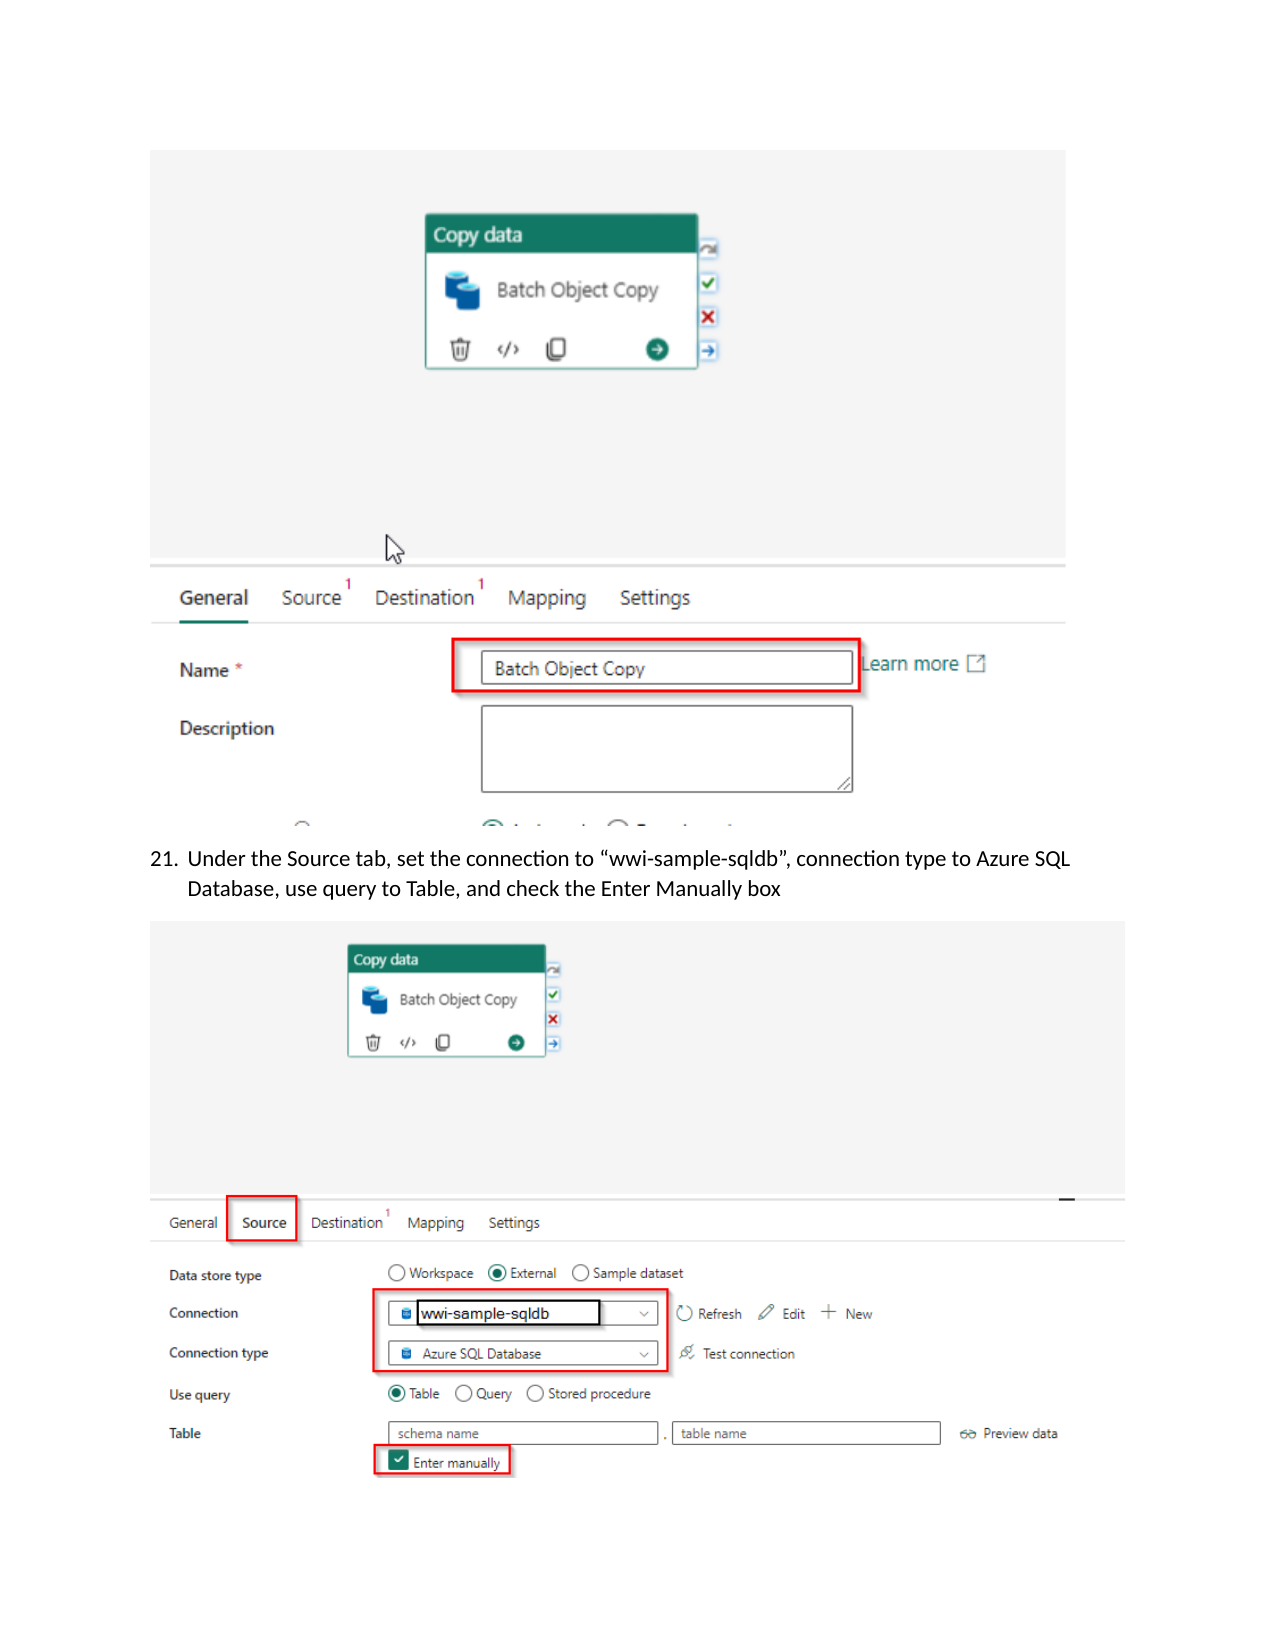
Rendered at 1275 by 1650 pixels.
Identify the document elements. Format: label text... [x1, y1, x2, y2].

picture [150, 150, 1066, 826]
picture [150, 921, 1125, 1478]
list Under the Source tab, set the connection to “wwi-sample-sqldb”, connection type to Azure SQL Database, use query to Table, and check the Enter Manually box [150, 844, 1125, 902]
